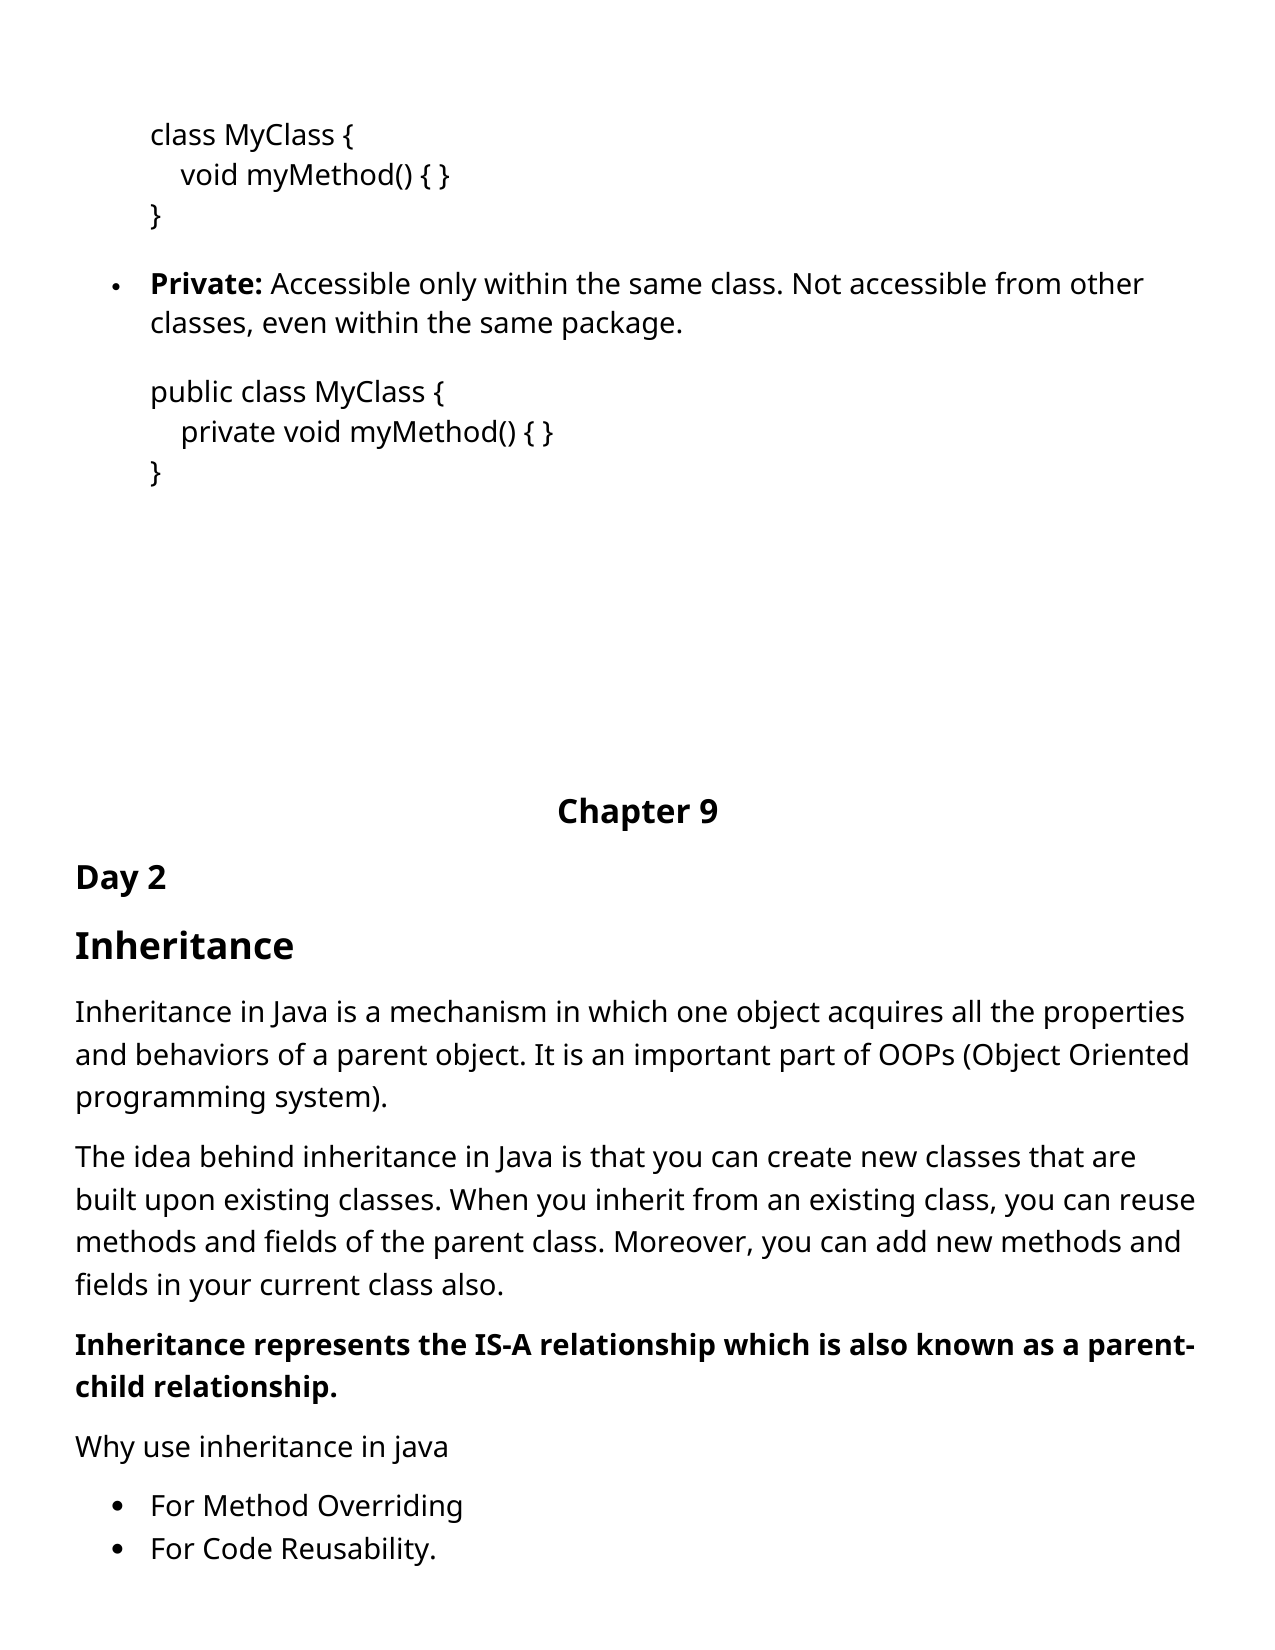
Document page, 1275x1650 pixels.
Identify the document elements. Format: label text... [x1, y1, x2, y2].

text private void myMethod() { } [150, 411, 1200, 451]
text } [150, 194, 1200, 234]
text Inheritance [75, 919, 1200, 970]
list For Method Overriding [112, 1486, 1200, 1525]
text Day 2 [75, 853, 1200, 899]
text Why use inheritance in java [75, 1426, 1200, 1466]
text class MyClass { [150, 115, 1200, 154]
list Private: Accessible only within the same class. Not accessible from other classes, even within the same package. [112, 263, 1200, 342]
text public class MyClass { [150, 371, 1200, 411]
text Inheritance in Java is a mechanism in which one object acquires all the properties and behaviors of a parent object. It is an important part of OOPs (Object Oriented programming system). [75, 991, 1200, 1116]
text The idea behind inheritance in Java is that you can create new classes that are built upon existing classes. When you inherit from an existing class, you can reuse methods and fields of the parent class. Moreover, you can add new methods and fields in your current class also. [75, 1136, 1200, 1304]
text void myMethod() { } [150, 154, 1200, 194]
text Chapter 9 [75, 788, 1200, 833]
text } [150, 451, 1200, 491]
list For Code Reusability. [112, 1528, 1200, 1568]
text Inheritance represents the IS-A relationship which is also known as a parent-child relationship. [75, 1324, 1200, 1406]
